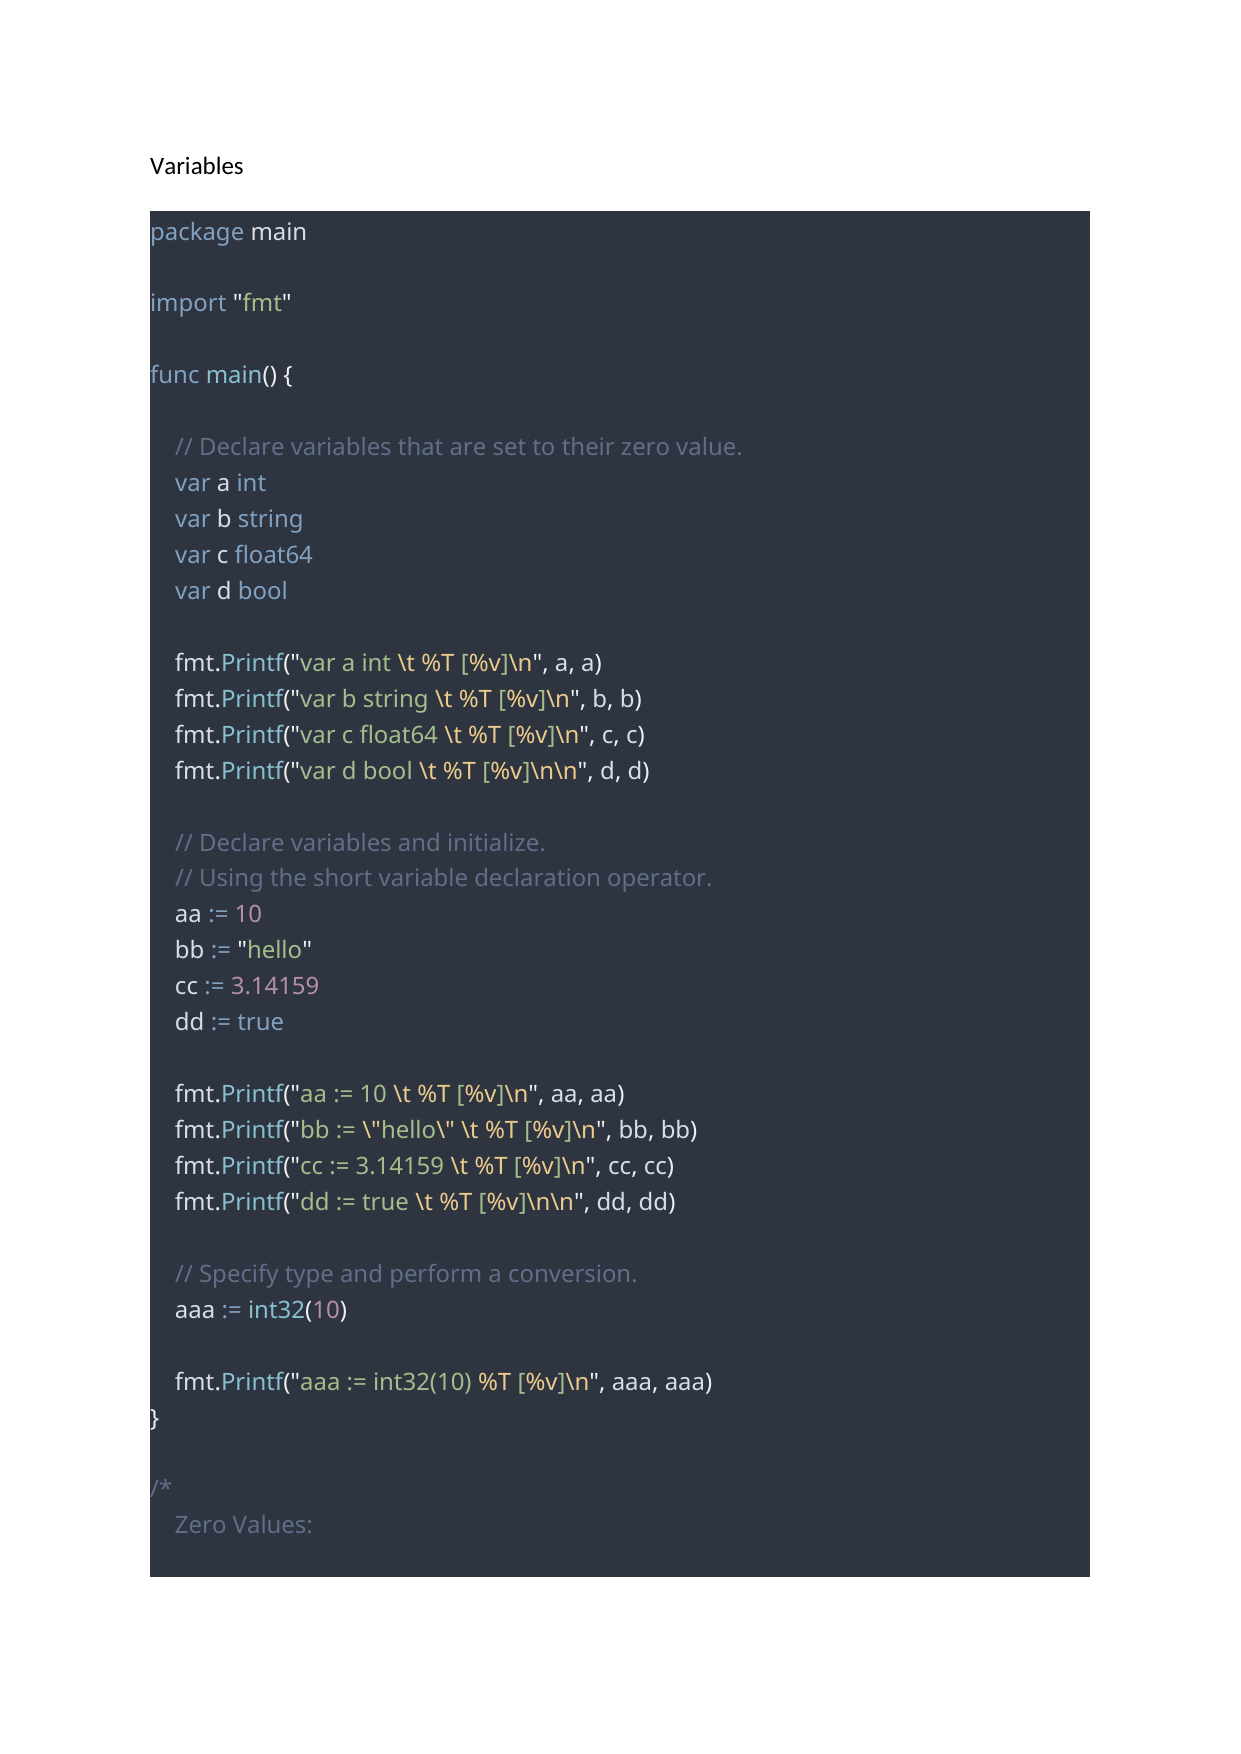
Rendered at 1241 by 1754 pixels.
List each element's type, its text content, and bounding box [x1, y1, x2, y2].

text var a int [150, 463, 1090, 498]
text fmt.Printf("cc := 3.14159 \t %T [%v]\n", cc, cc) [150, 1145, 1090, 1181]
text func main() { [150, 355, 1090, 391]
text // Declare variables and initialize. [150, 822, 1090, 858]
text fmt.Printf("var a int \t %T [%v]\n", a, a) [150, 642, 1090, 678]
text import "fmt" [150, 283, 1090, 319]
text } [150, 1397, 1090, 1433]
text fmt.Printf("var c float64 \t %T [%v]\n", c, c) [150, 714, 1090, 750]
text dd := true [150, 1002, 1090, 1038]
text /* [150, 1469, 1090, 1505]
text aaa := int32(10) [150, 1289, 1090, 1325]
text // Specify type and perform a conversion. [150, 1253, 1090, 1289]
text var c float64 [150, 534, 1090, 570]
text package main [150, 211, 1090, 247]
text fmt.Printf("var d bool \t %T [%v]\n\n", d, d) [150, 750, 1090, 786]
text var b string [150, 498, 1090, 534]
text var d bool [150, 570, 1090, 606]
text fmt.Printf("aaa := int32(10) %T [%v]\n", aaa, aaa) [150, 1361, 1090, 1397]
text bb := "hello" [150, 930, 1090, 966]
text aa := 10 [150, 894, 1090, 930]
text fmt.Printf("aa := 10 \t %T [%v]\n", aa, aa) [150, 1073, 1090, 1109]
text fmt.Printf("bb := \"hello\" \t %T [%v]\n", bb, bb) [150, 1109, 1090, 1145]
text // Using the short variable declaration operator. [150, 858, 1090, 894]
text // Declare variables that are set to their zero value. [150, 427, 1090, 463]
text fmt.Printf("dd := true \t %T [%v]\n\n", dd, dd) [150, 1181, 1090, 1217]
text cc := 3.14159 [150, 966, 1090, 1002]
text Zero Values: [150, 1505, 1090, 1541]
text Variables [150, 150, 1090, 181]
text fmt.Printf("var b string \t %T [%v]\n", b, b) [150, 678, 1090, 714]
